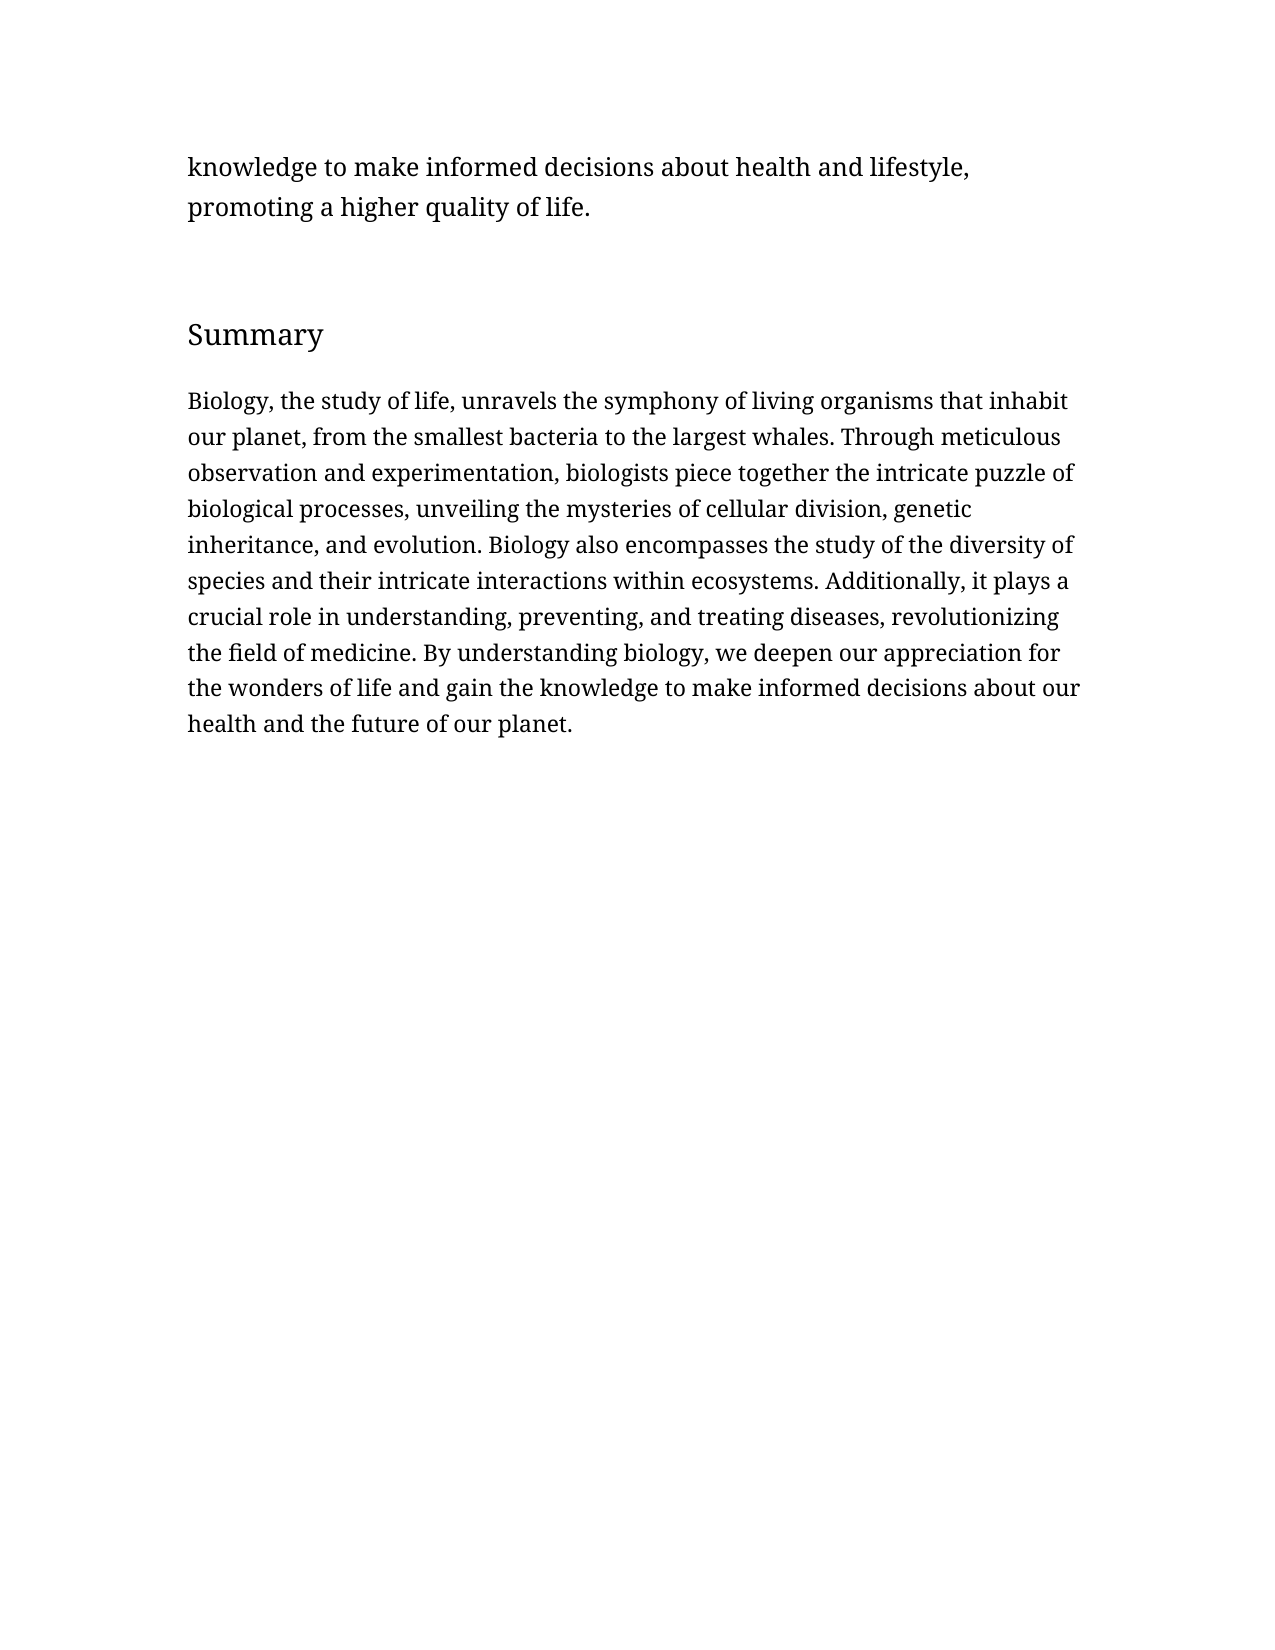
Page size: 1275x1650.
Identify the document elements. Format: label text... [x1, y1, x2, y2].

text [187, 150, 1087, 223]
text Summary [187, 314, 1087, 354]
text Biology, the study of life, unravels the symphony of living organisms that inhabit our planet, from the smallest bacteria to the largest whales. Through meticulous observation and experimentation, biologists piece together the intricate puzzle of biological processes, unveiling the mysteries of cellular division, genetic inheritance, and evolution. Biology also encompasses the study of the diversity of species and their intricate interactions within ecosystems. Additionally, it plays a crucial role in understanding, preventing, and treating diseases, revolutionizing the field of medicine. By understanding biology, we deepen our appreciation for the wonders of life and gain the knowledge to make informed decisions about our health and the future of our planet. [187, 385, 1087, 739]
